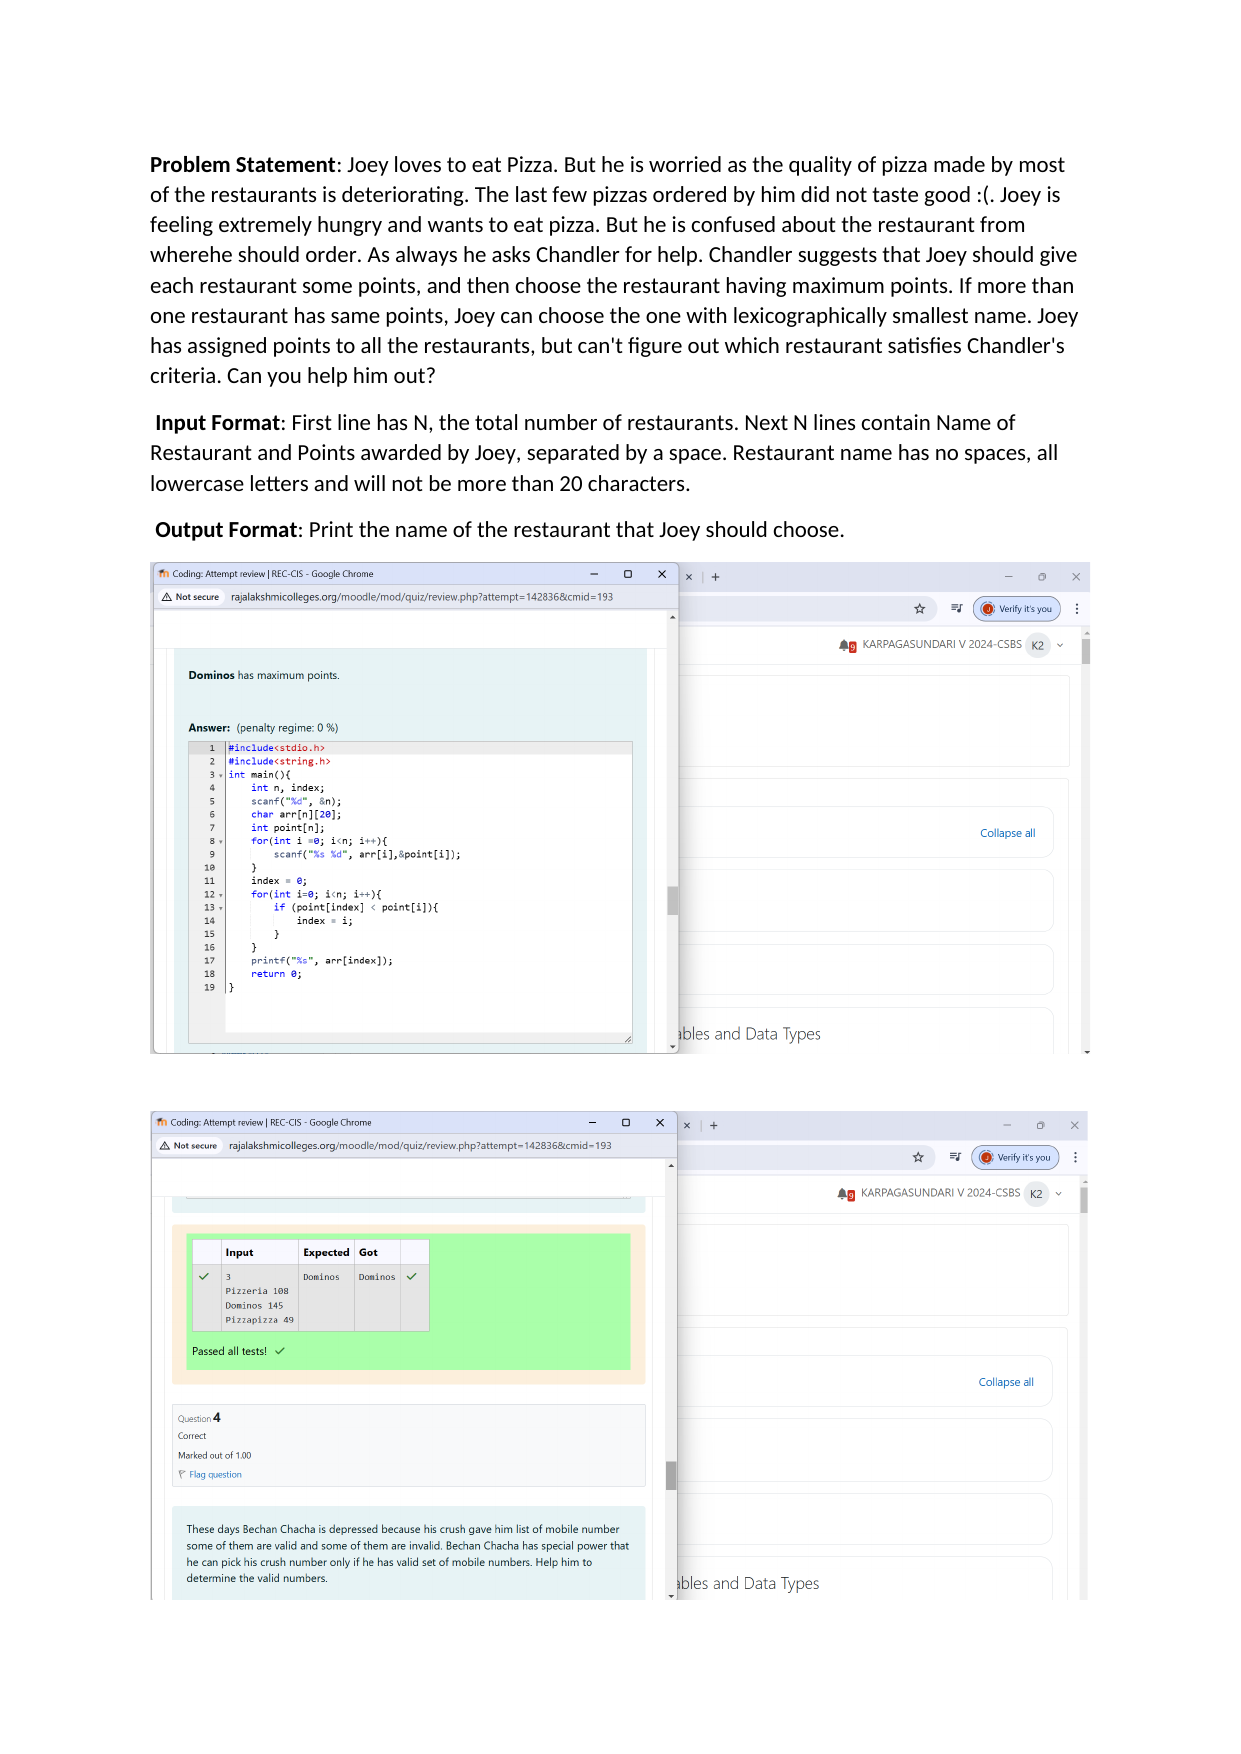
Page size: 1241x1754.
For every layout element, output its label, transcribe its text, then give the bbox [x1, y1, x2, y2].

picture [150, 562, 1091, 1054]
picture [150, 1111, 1087, 1599]
text Output Format: Print the name of the restaurant that Joey should choose. [150, 516, 1090, 544]
text Input Format: First line has N, the total number of restaurants. Next N lines contain Name of Restaurant and Points awarded by Joey, separated by a space. Restaurant name has no spaces, all lowercase letters and will not be more than 20 characters. [150, 408, 1090, 497]
text Problem Statement: Joey loves to eat Pizza. But he is worried as the quality of pizza made by most of the restaurants is deteriorating. The last few pizzas ordered by him did not taste good :(. Joey is feeling extremely hungry and wants to eat pizza. But he is confused about the restaurant from wherehe should order. As always he asks Chandler for help. Chandler suggests that Joey should give each restaurant some points, and then choose the restaurant having maximum points. If more than one restaurant has same points, Joey can choose the one with lexicographically smallest name. Joey has assigned points to all the restaurants, but can't figure out which restaurant satisfies Chandler's criteria. Can you help him out? [150, 150, 1090, 389]
